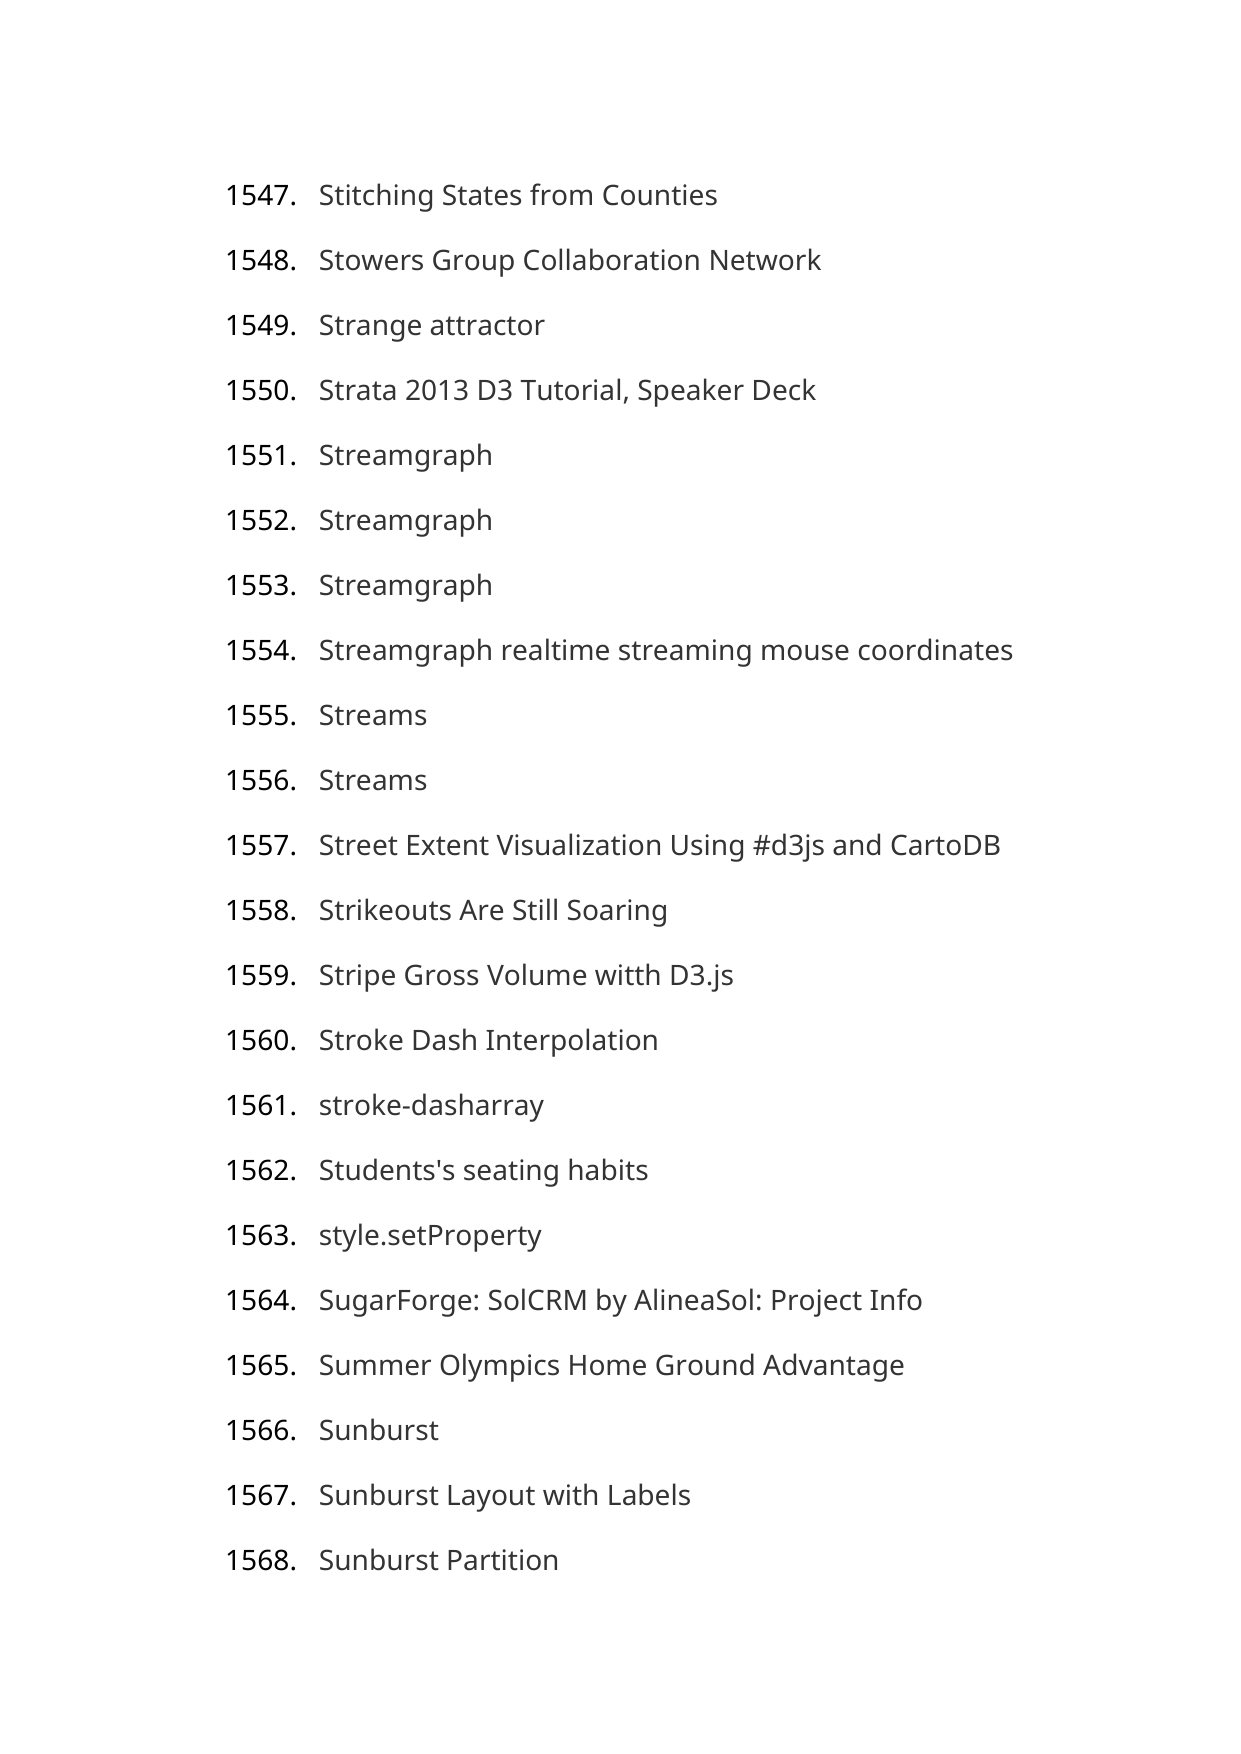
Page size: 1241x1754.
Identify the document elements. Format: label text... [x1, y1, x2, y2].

list style.setProperty [225, 1202, 1053, 1267]
list Stitching States from Counties [225, 162, 1053, 227]
list Sunburst [225, 1397, 1053, 1462]
list Stowers Group Collaboration Network [225, 227, 1053, 292]
list Strange attractor [225, 292, 1053, 357]
list Sunburst Layout with Labels [225, 1462, 1053, 1527]
list Summer Olympics Home Ground Advantage [225, 1332, 1053, 1397]
list Strikeouts Are Still Soaring [225, 877, 1053, 942]
list Students's seating habits [225, 1137, 1053, 1202]
list Streams [225, 682, 1053, 747]
list Streamgraph [225, 552, 1053, 617]
list Stripe Gross Volume witth D3.js [225, 942, 1053, 1007]
list Street Extent Visualization Using #d3js and CartoDB [225, 812, 1053, 877]
list Streamgraph [225, 487, 1053, 552]
list Sunburst Partition [225, 1527, 1053, 1592]
list Streamgraph [225, 422, 1053, 487]
list stroke-dasharray [225, 1072, 1053, 1137]
list SugarForge: SolCRM by AlineaSol: Project Info [225, 1267, 1053, 1332]
list Stroke Dash Interpolation [225, 1007, 1053, 1072]
list Streamgraph realtime streaming mouse coordinates [225, 617, 1053, 682]
list Streams [225, 747, 1053, 812]
list Strata 2013 D3 Tutorial, Speaker Deck [225, 357, 1053, 422]
